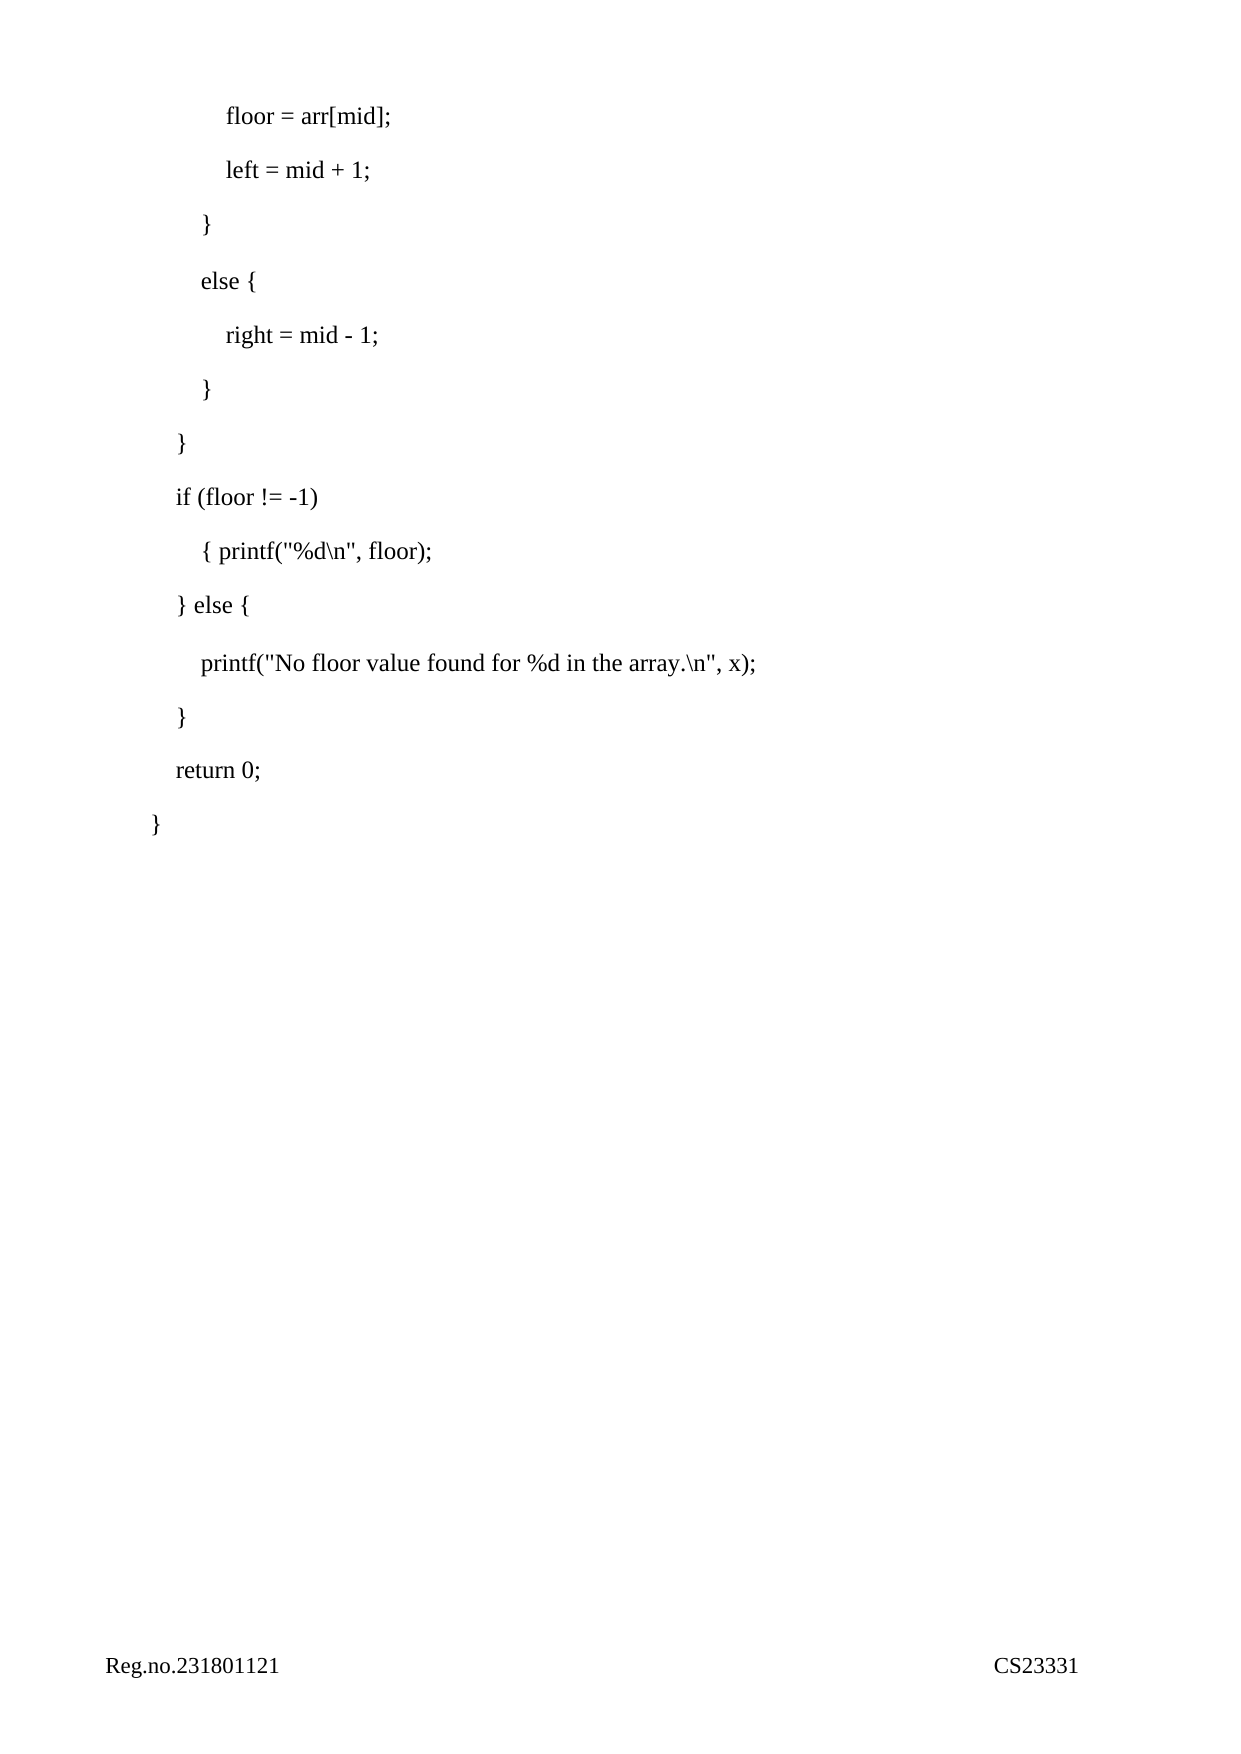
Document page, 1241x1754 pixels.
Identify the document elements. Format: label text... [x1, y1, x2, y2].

text } [176, 428, 1155, 457]
text else { [201, 266, 1155, 295]
text right = mid - 1; [226, 320, 1155, 349]
text floor = arr[mid]; left = mid + 1; [226, 101, 398, 183]
text } [201, 374, 1155, 403]
text } [176, 702, 1155, 731]
text } [201, 209, 1155, 237]
text } [150, 809, 1155, 838]
text } else { [176, 590, 1155, 618]
text return 0; [176, 755, 1155, 784]
text printf("No floor value found for %d in the array.\n", x); [201, 648, 1155, 677]
text if (floor != -1) { printf("%d\n", floor); [176, 482, 441, 564]
